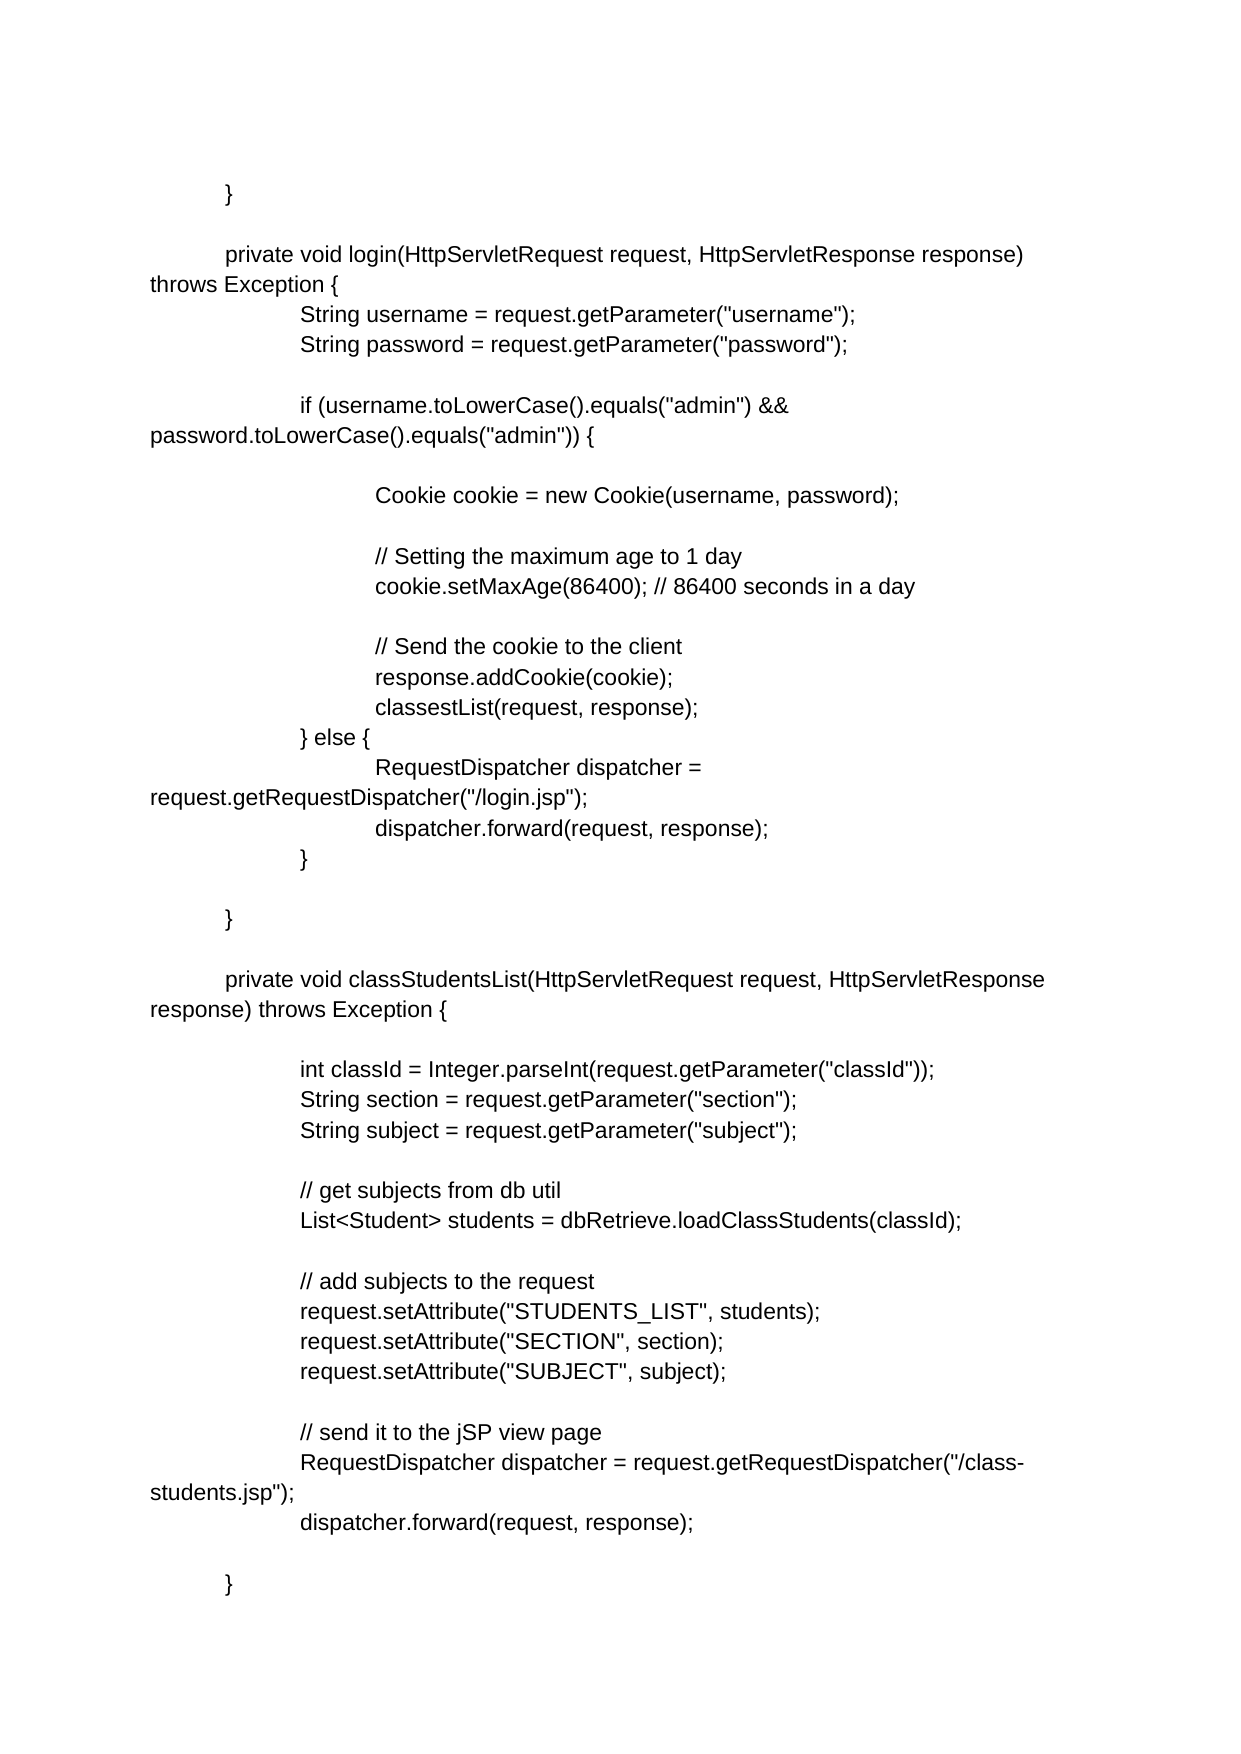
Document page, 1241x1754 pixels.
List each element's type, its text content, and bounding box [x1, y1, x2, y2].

text dispatcher.forward(request, response); [150, 1509, 1090, 1536]
text // Setting the maximum age to 1 day [150, 543, 1090, 569]
text if (username.toLowerCase().equals("admin") && password.toLowerCase().equals("admin")) { [150, 392, 1090, 448]
text RequestDispatcher dispatcher = request.getRequestDispatcher("/class-students.jsp"); [150, 1449, 1090, 1506]
text String password = request.getParameter("password"); [150, 331, 1090, 358]
text private void login(HttpServletRequest request, HttpServletResponse response) throws Exception { [150, 241, 1090, 297]
text String section = request.getParameter("section"); [150, 1086, 1090, 1113]
text } [150, 905, 1090, 932]
text List<Student> students = dbRetrieve.loadClassStudents(classId); [150, 1207, 1090, 1234]
text // Send the cookie to the client [150, 633, 1090, 660]
text Cookie cookie = new Cookie(username, password); [150, 482, 1090, 509]
text RequestDispatcher dispatcher = request.getRequestDispatcher("/login.jsp"); [150, 754, 1090, 811]
text int classId = Integer.parseInt(request.getParameter("classId")); [150, 1056, 1090, 1083]
text // get subjects from db util [150, 1177, 1090, 1203]
text String username = request.getParameter("username"); [150, 301, 1090, 327]
text } [150, 845, 1090, 871]
text request.setAttribute("SUBJECT", subject); [150, 1358, 1090, 1385]
text classestList(request, response); [150, 694, 1090, 720]
text } [150, 1570, 1090, 1596]
text // add subjects to the request [150, 1268, 1090, 1294]
text } else { [150, 724, 1090, 750]
text request.setAttribute("SECTION", section); [150, 1328, 1090, 1354]
text dispatcher.forward(request, response); [150, 814, 1090, 841]
text // send it to the jSP view page [150, 1419, 1090, 1445]
text } [150, 180, 1090, 207]
text String subject = request.getParameter("subject"); [150, 1117, 1090, 1143]
text cookie.setMaxAge(86400); // 86400 seconds in a day [150, 573, 1090, 599]
text response.addCookie(cookie); [150, 663, 1090, 690]
text private void classStudentsList(HttpServletRequest request, HttpServletResponse response) throws Exception { [150, 966, 1090, 1022]
text request.setAttribute("STUDENTS_LIST", students); [150, 1298, 1090, 1324]
